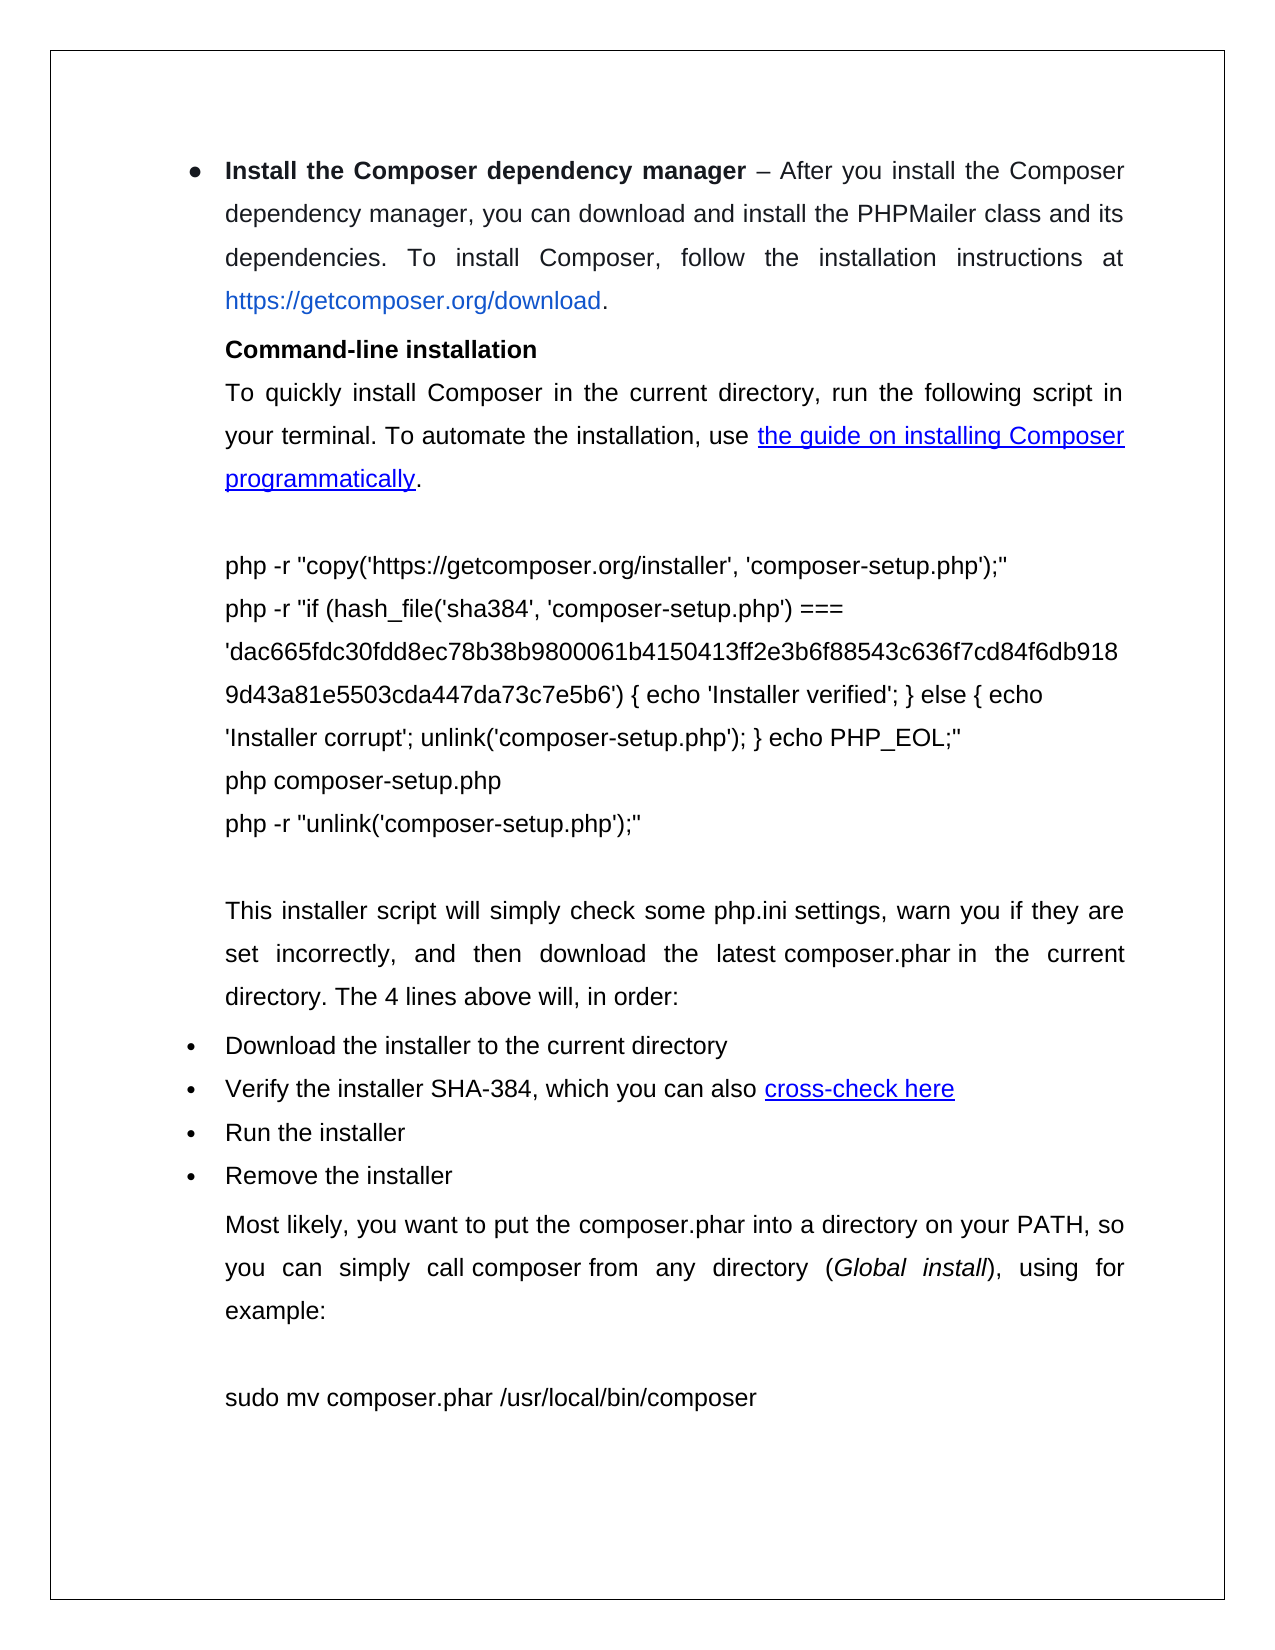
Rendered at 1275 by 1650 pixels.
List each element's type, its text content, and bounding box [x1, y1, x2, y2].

text sudo mv composer.phar /usr/local/bin/composer [225, 1376, 1125, 1411]
text php -r "unlink('composer-setup.php');" [225, 803, 1125, 838]
list Remove the installer [187, 1154, 1125, 1189]
text php -r "copy('https://getcomposer.org/installer', 'composer-setup.php');" [225, 544, 1125, 579]
text To quickly install Composer in the current directory, run the following script in your terminal. To automate the installation, use the guide on installing Composer programmatically. [225, 372, 1125, 493]
text php -r "if (hash_file('sha384', 'composer-setup.php') === 'dac665fdc30fdd8ec78b38b9800061b4150413ff2e3b6f88543c636f7cd84f6db9189d43a81e5503cda447da73c7e5b6') { echo 'Installer verified'; } else { echo 'Installer corrupt'; unlink('composer-setup.php'); } echo PHP_EOL;" [225, 587, 1125, 752]
list Run the installer [187, 1111, 1125, 1146]
list Install the Composer dependency manager – After you install the Composer dependency manager, you can download and install the PHPMailer class and its dependencies. To install Composer, follow the installation instructions at https://getcomposer.org/download. [187, 150, 1125, 314]
text Most likely, you want to put the composer.phar into a directory on your PATH, so you can simply call composer from any directory (Global install), using for example: [225, 1204, 1125, 1325]
text php composer-setup.php [225, 760, 1125, 795]
list Verify the installer SHA-384, which you can also cross-check here [187, 1068, 1125, 1103]
text This installer script will simply check some php.ini settings, warn you if they are set incorrectly, and then download the latest composer.phar in the current directory. The 4 lines above will, in order: [225, 889, 1125, 1011]
list Download the installer to the current directory [187, 1025, 1125, 1060]
text Command-line installation [225, 329, 1125, 364]
